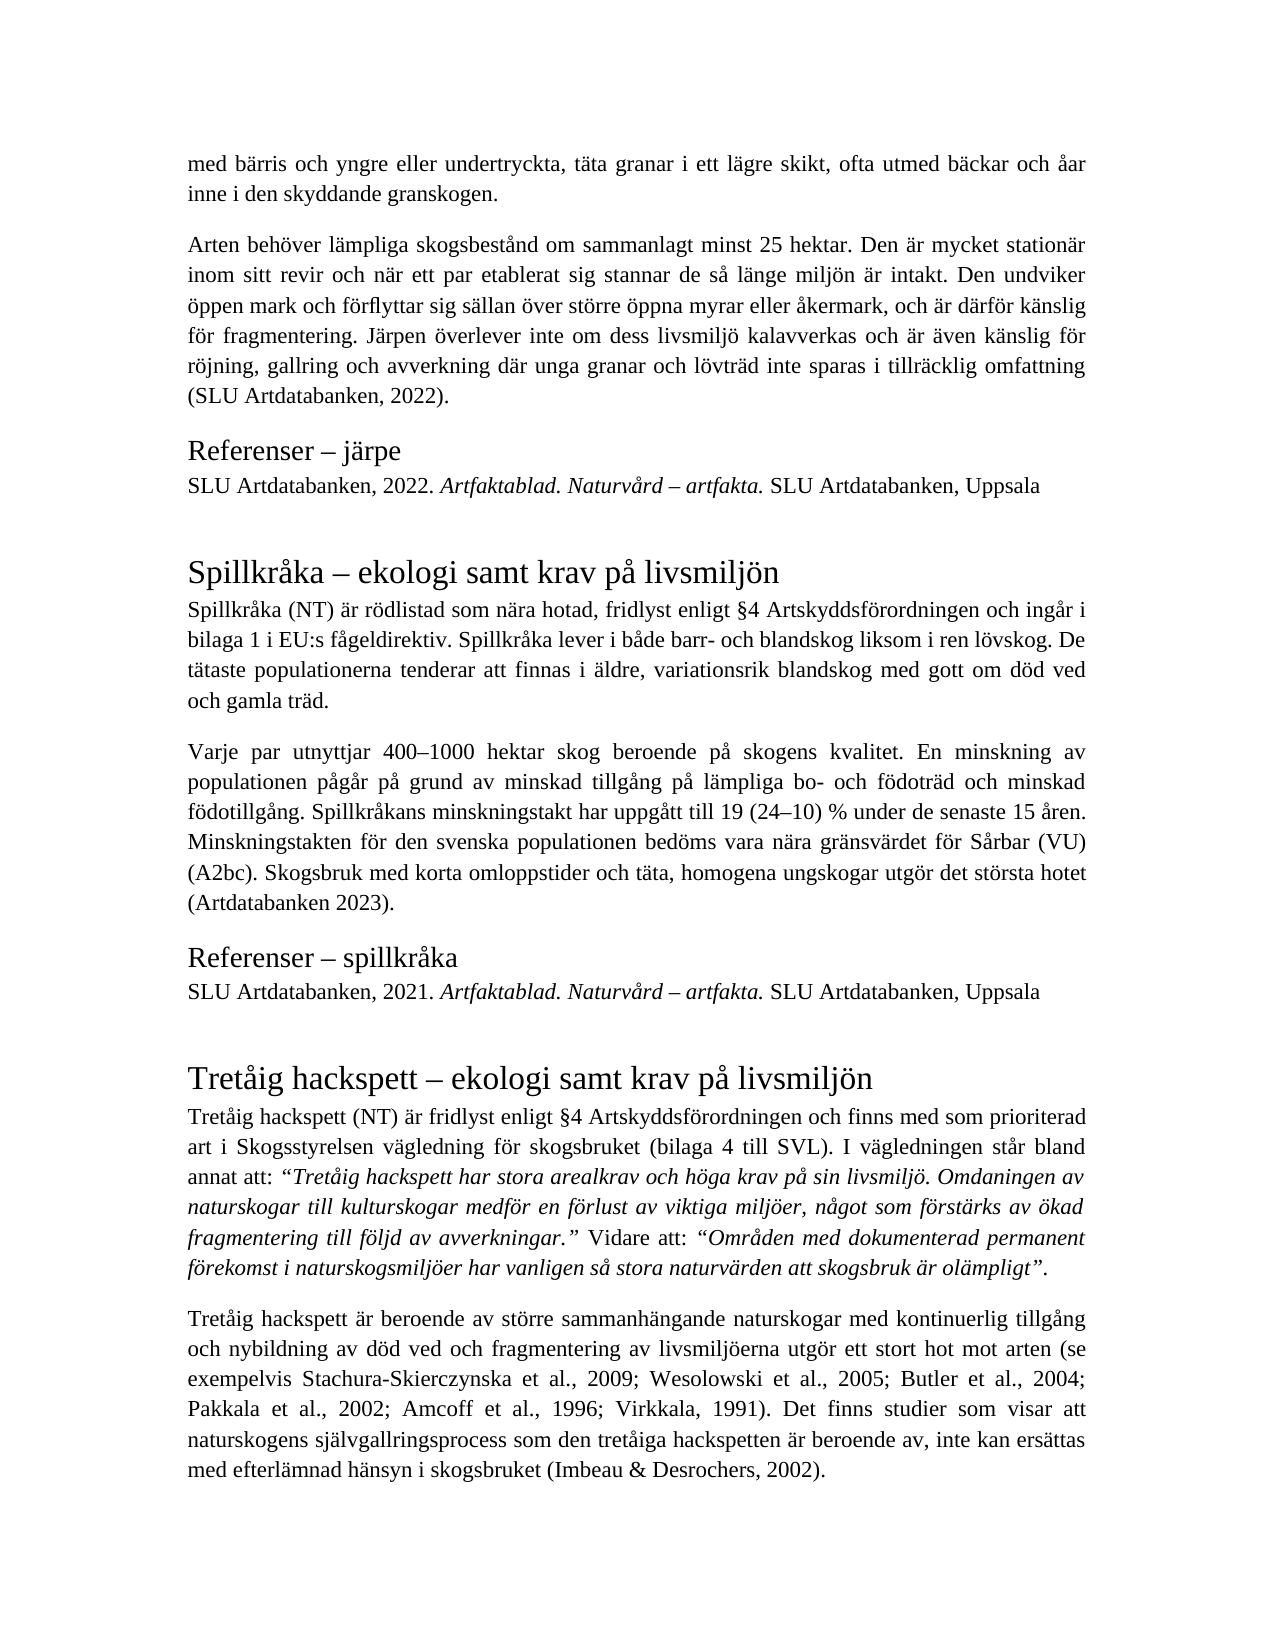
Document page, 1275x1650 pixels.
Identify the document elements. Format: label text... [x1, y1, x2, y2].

text Tretåig hackspett (NT) är fridlyst enligt §4 Artskyddsförordningen och finns med som prioriterad art i Skogsstyrelsen vägledning för skogsbruket (bilaga 4 till SVL). I vägledningen står bland annat att: “Tretåig hackspett har stora arealkrav och höga krav på sin livsmiljö. Omdaningen av naturskogar till kulturskogar medför en förlust av viktiga miljöer, något som förstärks av ökad fragmentering till följd av avverkningar.” Vidare att: “Områden med dokumenterad permanent förekomst i naturskogsmiljöer har vanligen så stora naturvärden att skogsbruk är olämpligt”. [187, 1103, 1087, 1280]
subtitle Tretåig hackspett – ekologi samt krav på livsmiljön [187, 1059, 1087, 1097]
text Arten behöver lämpliga skogsbestånd om sammanlagt minst 25 hektar. Den är mycket stationär inom sitt revir och när ett par etablerat sig stannar de så länge miljön är intakt. Den undviker öppen mark och förﬂyttar sig sällan över större öppna myrar eller åkermark, och är därför känslig för fragmentering. Järpen överlever inte om dess livsmiljö kalavverkas och är även känslig för röjning, gallring och avverkning där unga granar och lövträd inte sparas i tillräcklig omfattning (SLU Artdatabanken, 2022). [187, 231, 1087, 409]
text SLU Artdatabanken, 2021. Artfaktablad. Naturvård – artfakta. SLU Artdatabanken, Uppsala [187, 978, 1087, 1005]
text SLU Artdatabanken, 2022. Artfaktablad. Naturvård – artfakta. SLU Artdatabanken, Uppsala [187, 472, 1087, 498]
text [187, 150, 1087, 207]
text Varje par utnyttjar 400–1000 hektar skog beroende på skogens kvalitet. En minskning av populationen pågår på grund av minskad tillgång på lämpliga bo- och födoträd och minskad födotillgång. Spillkråkans minskningstakt har uppgått till 19 (24–10) % under de senaste 15 åren. Minskningstakten för den svenska populationen bedöms vara nära gränsvärdet för Sårbar (VU) (A2bc). Skogsbruk med korta omloppstider och täta, homogena ungskogar utgör det största hotet (Artdatabanken 2023). [187, 738, 1087, 915]
subtitle Spillkråka – ekologi samt krav på livsmiljön [187, 552, 1087, 590]
subtitle Referenser – spillkråka [187, 940, 1087, 973]
subtitle Referenser – järpe [187, 433, 1087, 467]
text Spillkråka (NT) är rödlistad som nära hotad, fridlyst enligt §4 Artskyddsförordningen och ingår i bilaga 1 i EU:s fågeldirektiv. Spillkråka lever i både barr- och blandskog liksom i ren lövskog. De tätaste populationerna tenderar att finnas i äldre, variationsrik blandskog med gott om död ved och gamla träd. [187, 596, 1087, 713]
text Tretåig hackspett är beroende av större sammanhängande naturskogar med kontinuerlig tillgång och nybildning av död ved och fragmentering av livsmiljöerna utgör ett stort hot mot arten (se exempelvis Stachura-Skierczynska et al., 2009; Wesolowski et al., 2005; Butler et al., 2004; Pakkala et al., 2002; Amcoff et al., 1996; Virkkala, 1991). Det finns studier som visar att naturskogens självgallringsprocess som den tretåiga hackspetten är beroende av, inte kan ersättas med efterlämnad hänsyn i skogsbruket (Imbeau & Desrochers, 2002). [187, 1305, 1087, 1482]
